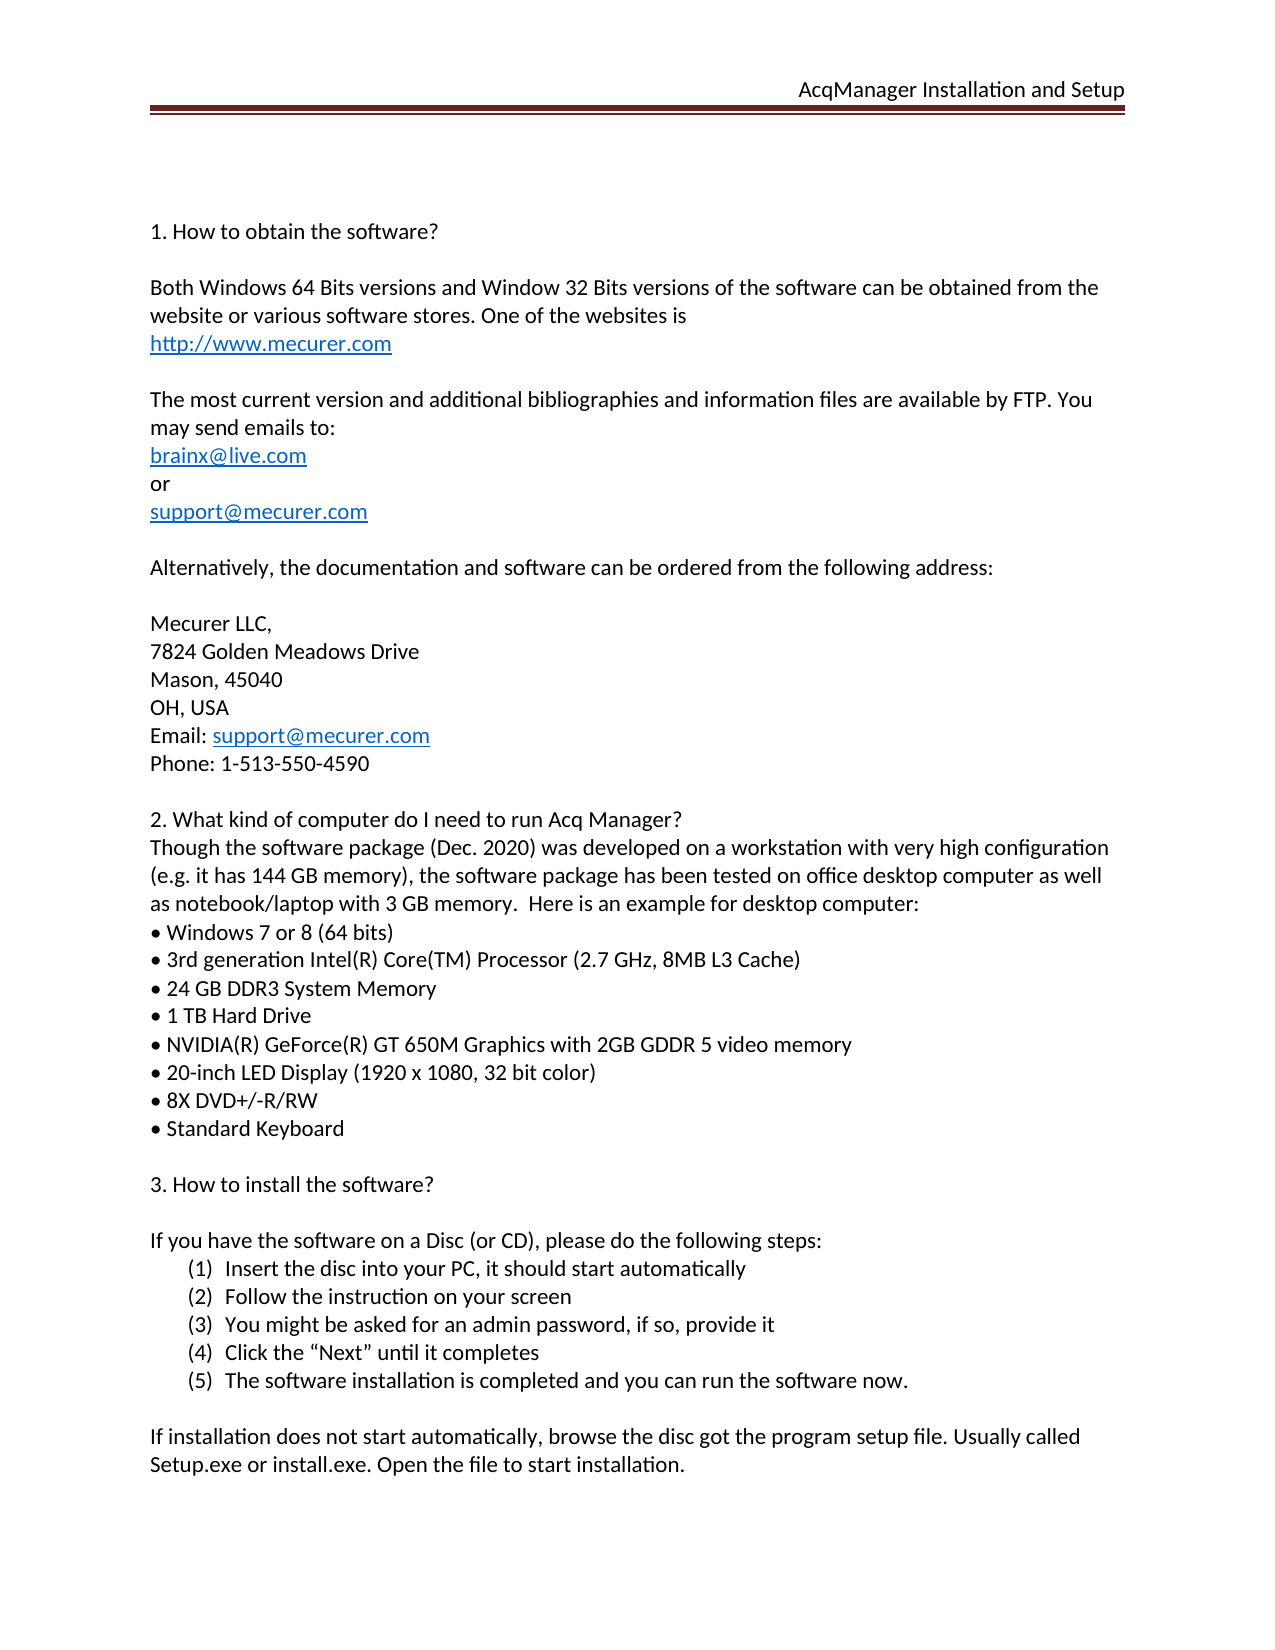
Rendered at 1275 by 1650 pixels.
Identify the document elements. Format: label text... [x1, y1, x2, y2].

text Both Windows 64 Bits versions and Window 32 Bits versions of the software can be obtained from the website or various software stores. One of the websites is [150, 273, 1125, 329]
text OH, USA [150, 693, 1125, 721]
text • 3rd generation Intel(R) Core(TM) Processor (2.7 GHz, 8MB L3 Cache) [150, 946, 1125, 974]
text Email: support@mecurer.com [150, 721, 1125, 749]
list You might be asked for an admin password, if so, provide it [187, 1310, 1125, 1338]
text 3. How to install the software? [150, 1170, 1125, 1198]
text 2. What kind of computer do I need to run Acq Manager? [150, 806, 1125, 833]
text • 8X DVD+/-R/RW [150, 1086, 1125, 1114]
text • Standard Keyboard [150, 1114, 1125, 1142]
list Click the “Next” until it completes [187, 1338, 1125, 1366]
text Phone: 1-513-550-4590 [150, 749, 1125, 777]
text • 20-inch LED Display (1920 x 1080, 32 bit color) [150, 1058, 1125, 1086]
text brainx@live.com [150, 441, 1125, 469]
list Insert the disc into your PC, it should start automatically [187, 1254, 1125, 1282]
text Alternatively, the documentation and software can be ordered from the following address: [150, 553, 1125, 581]
text If you have the software on a Disc (or CD), please do the following steps: [150, 1226, 1125, 1254]
text • NVIDIA(R) GeForce(R) GT 650M Graphics with 2GB GDDR 5 video memory [150, 1030, 1125, 1058]
text • 24 GB DDR3 System Memory [150, 974, 1125, 1002]
text If installation does not start automatically, browse the disc got the program setup file. Usually called Setup.exe or install.exe. Open the file to start installation. [150, 1422, 1125, 1478]
text Mason, 45040 [150, 665, 1125, 693]
text or [150, 469, 1125, 497]
text • 1 TB Hard Drive [150, 1002, 1125, 1030]
text The most current version and additional bibliographies and information files are available by FTP. You may send emails to: [150, 385, 1125, 441]
text 7824 Golden Meadows Drive [150, 637, 1125, 665]
text http://www.mecurer.com [150, 329, 1125, 357]
text support@mecurer.com [150, 497, 1125, 525]
text Though the software package (Dec. 2020) was developed on a workstation with very high configuration (e.g. it has 144 GB memory), the software package has been tested on office desktop computer as well as notebook/laptop with 3 GB memory. Here is an example for desktop computer: [150, 833, 1125, 918]
list Follow the instruction on your screen [187, 1282, 1125, 1310]
text Mecurer LLC, [150, 609, 1125, 637]
text 1. How to obtain the software? [150, 217, 1125, 245]
text • Windows 7 or 8 (64 bits) [150, 918, 1125, 946]
list The software installation is completed and you can run the software now. [187, 1366, 1125, 1394]
